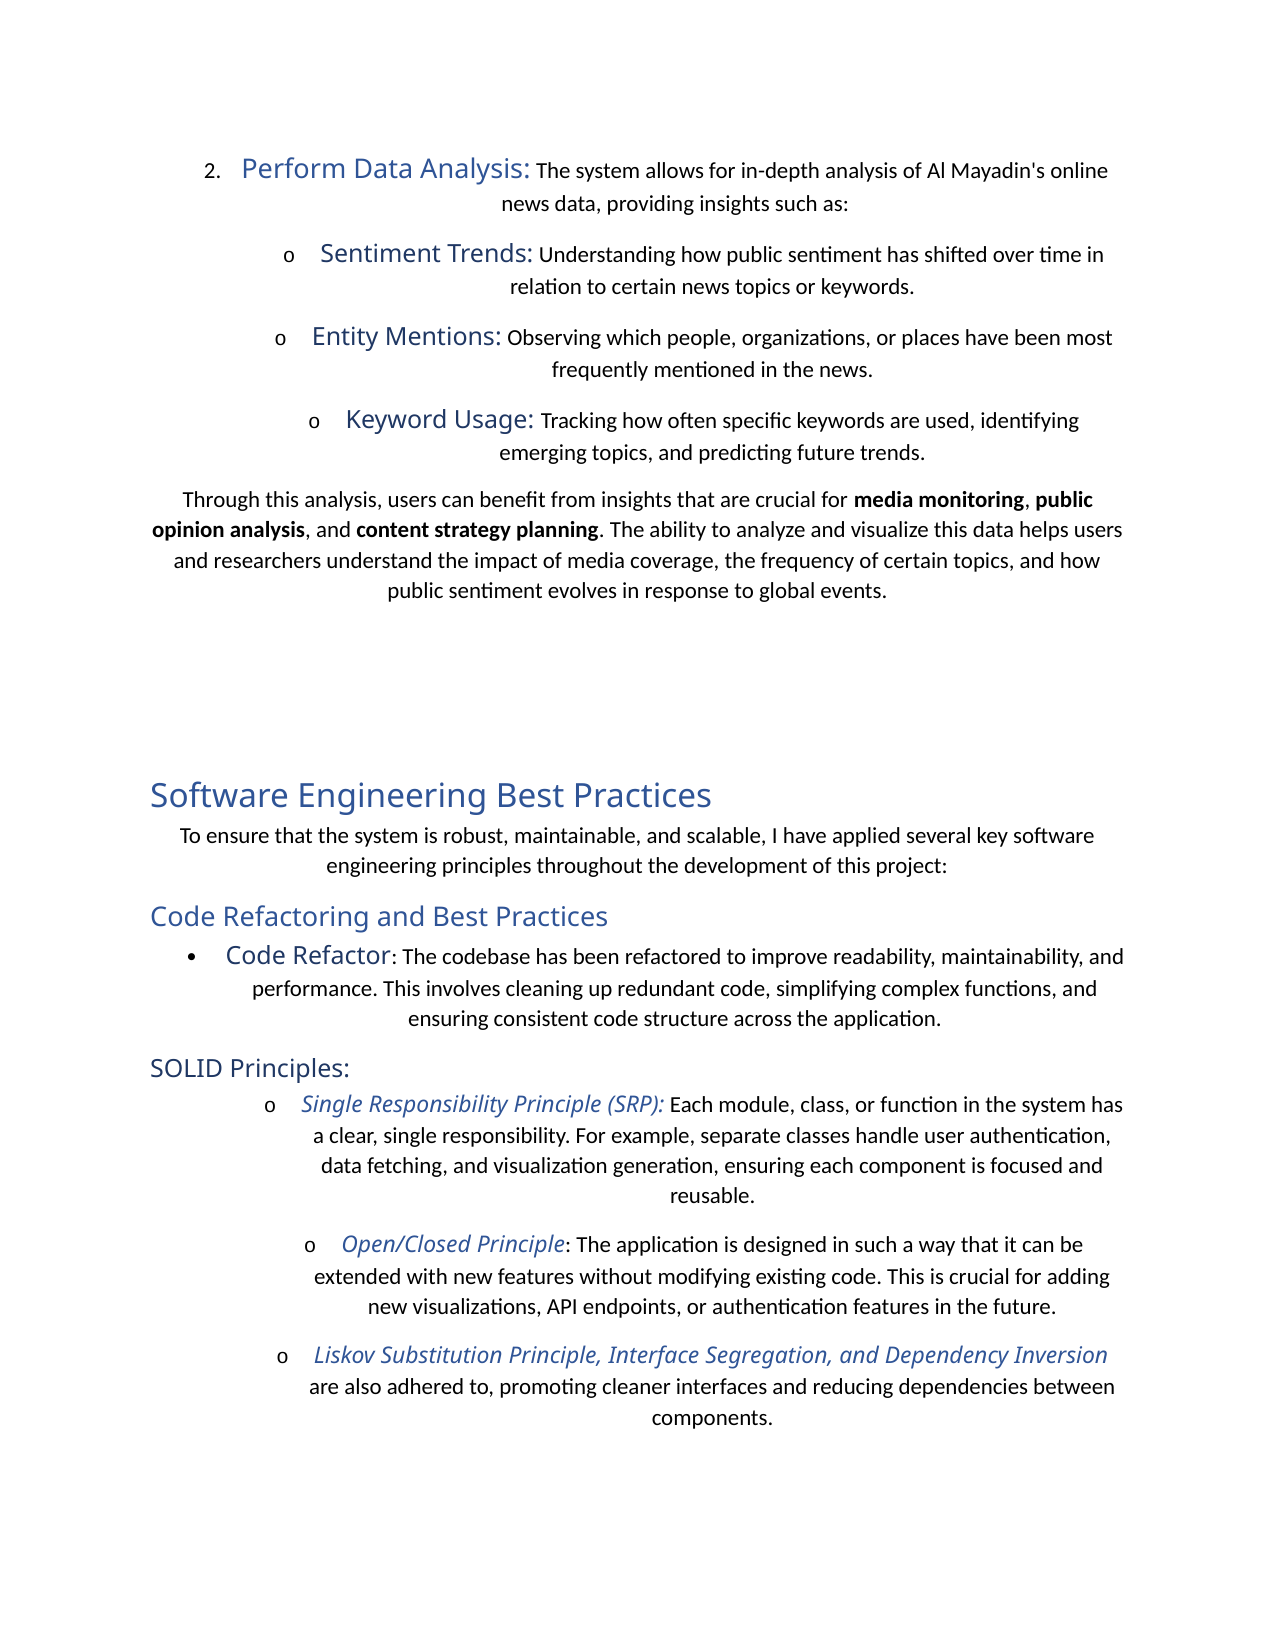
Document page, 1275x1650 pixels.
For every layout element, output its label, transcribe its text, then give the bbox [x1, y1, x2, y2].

subtitle Software Engineering Best Practices [150, 772, 1125, 817]
subtitle SOLID Principles: [150, 1051, 1125, 1085]
list Keyword Usage: Tracking how often specific keywords are used, identifying emerging topics, and predicting future trends. [262, 402, 1125, 466]
list Entity Mentions: Observing which people, organizations, or places have been most frequently mentioned in the news. [262, 319, 1125, 383]
list Perform Data Analysis: The system allows for in-depth analysis of Al Mayadin's online news data, providing insights such as: [187, 150, 1125, 217]
list Liskov Substitution Principle, Interface Segregation, and Dependency Inversion are also adhered to, promoting cleaner interfaces and reducing dependencies between components. [262, 1339, 1125, 1431]
list Code Refactor: The codebase has been refactored to improve readability, maintainability, and performance. This involves cleaning up redundant code, simplifying complex functions, and ensuring consistent code structure across the application. [187, 938, 1125, 1032]
list Open/Closed Principle: The application is designed in such a way that it can be extended with new features without modifying existing code. This is crucial for adding new visualizations, API endpoints, or authentication features in the future. [262, 1228, 1125, 1320]
text Through this analysis, users can benefit from insights that are crucial for media monitoring, public opinion analysis, and content strategy planning. The ability to analyze and visualize this data helps users and researchers understand the impact of media coverage, the frequency of certain topics, and how public sentiment evolves in response to global events. [150, 485, 1125, 604]
text To ensure that the system is robust, maintainable, and scalable, I have applied several key software engineering principles throughout the development of this project: [150, 821, 1125, 879]
list Sentiment Trends: Understanding how public sentiment has shifted over time in relation to certain news topics or keywords. [262, 236, 1125, 300]
list Single Responsibility Principle (SRP): Each module, class, or function in the system has a clear, single responsibility. For example, separate classes handle user authentication, data fetching, and visualization generation, ensuring each component is focused and reusable. [262, 1088, 1125, 1209]
subtitle Code Refactoring and Best Practices [150, 898, 1125, 935]
